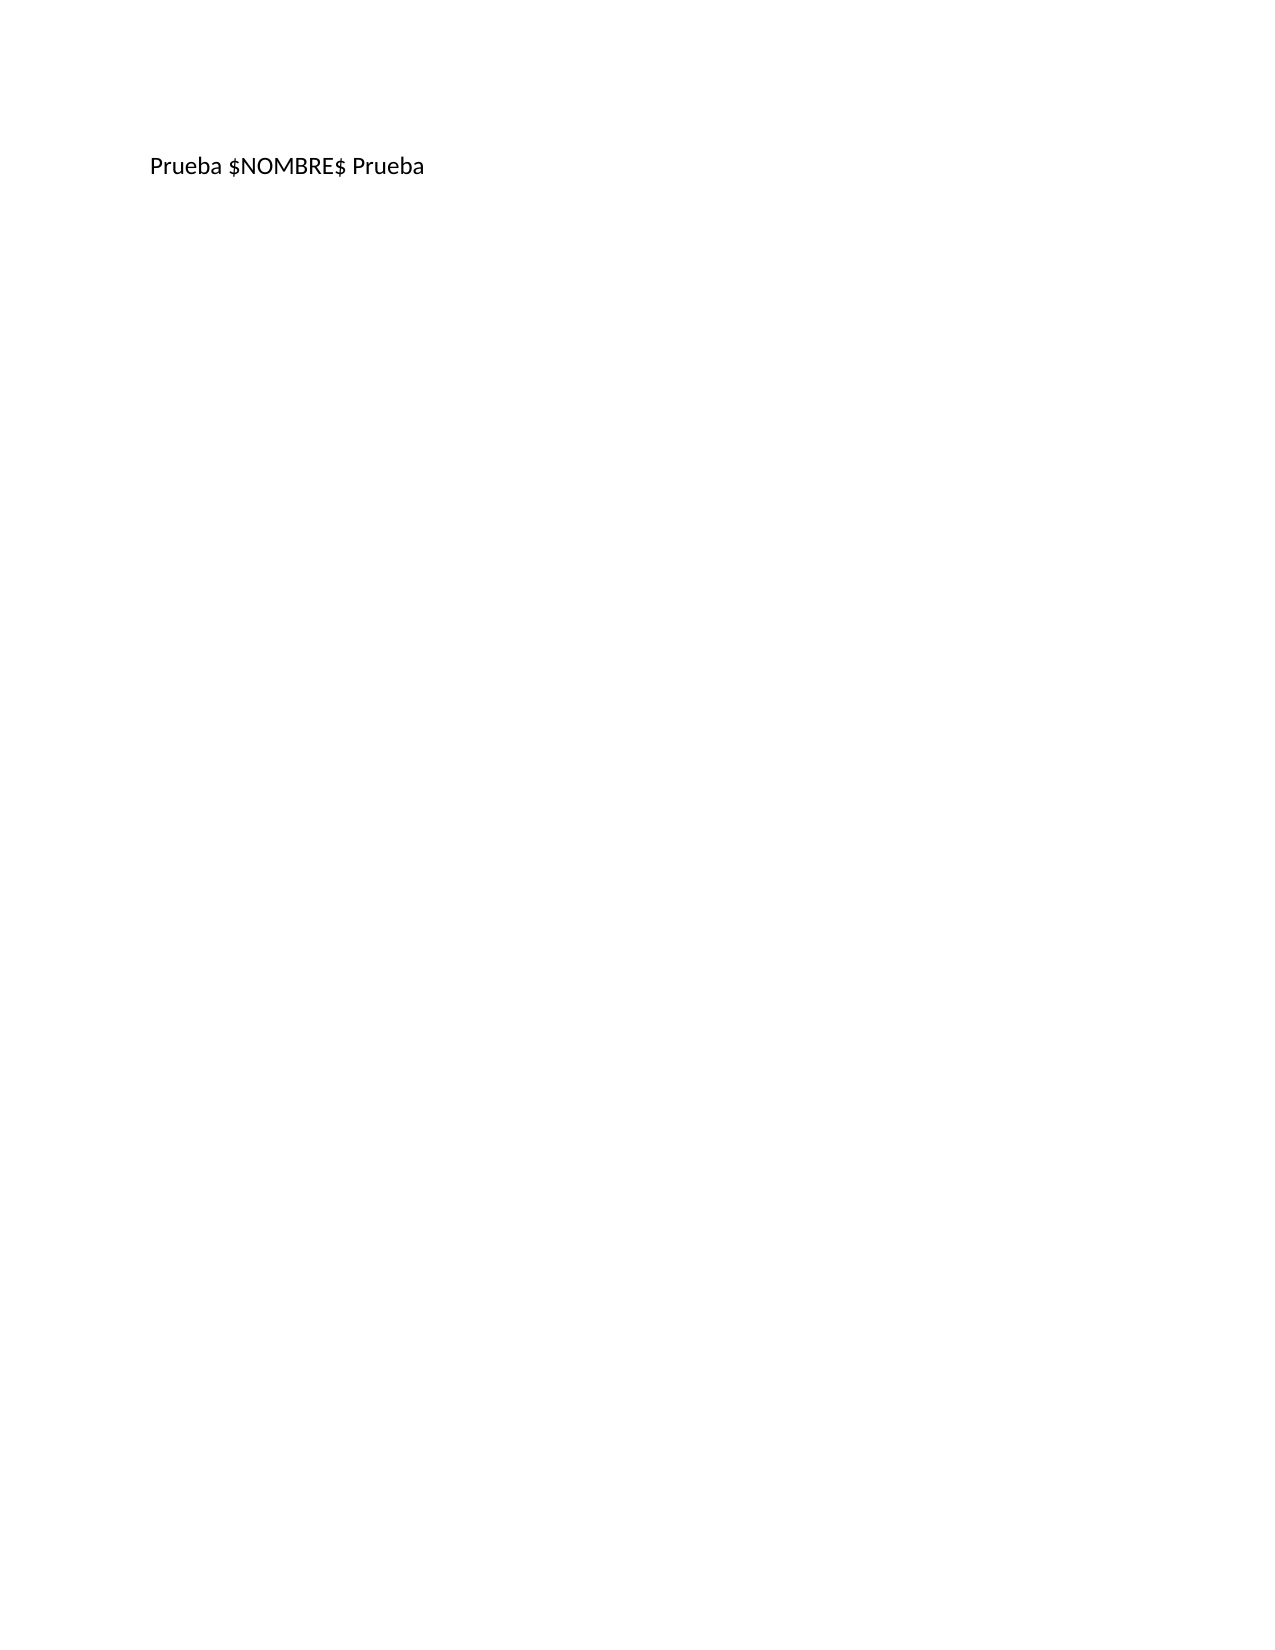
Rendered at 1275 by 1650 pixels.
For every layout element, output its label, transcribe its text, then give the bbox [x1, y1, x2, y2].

text Prueba $NOMBRE$ Prueba [150, 150, 1125, 181]
